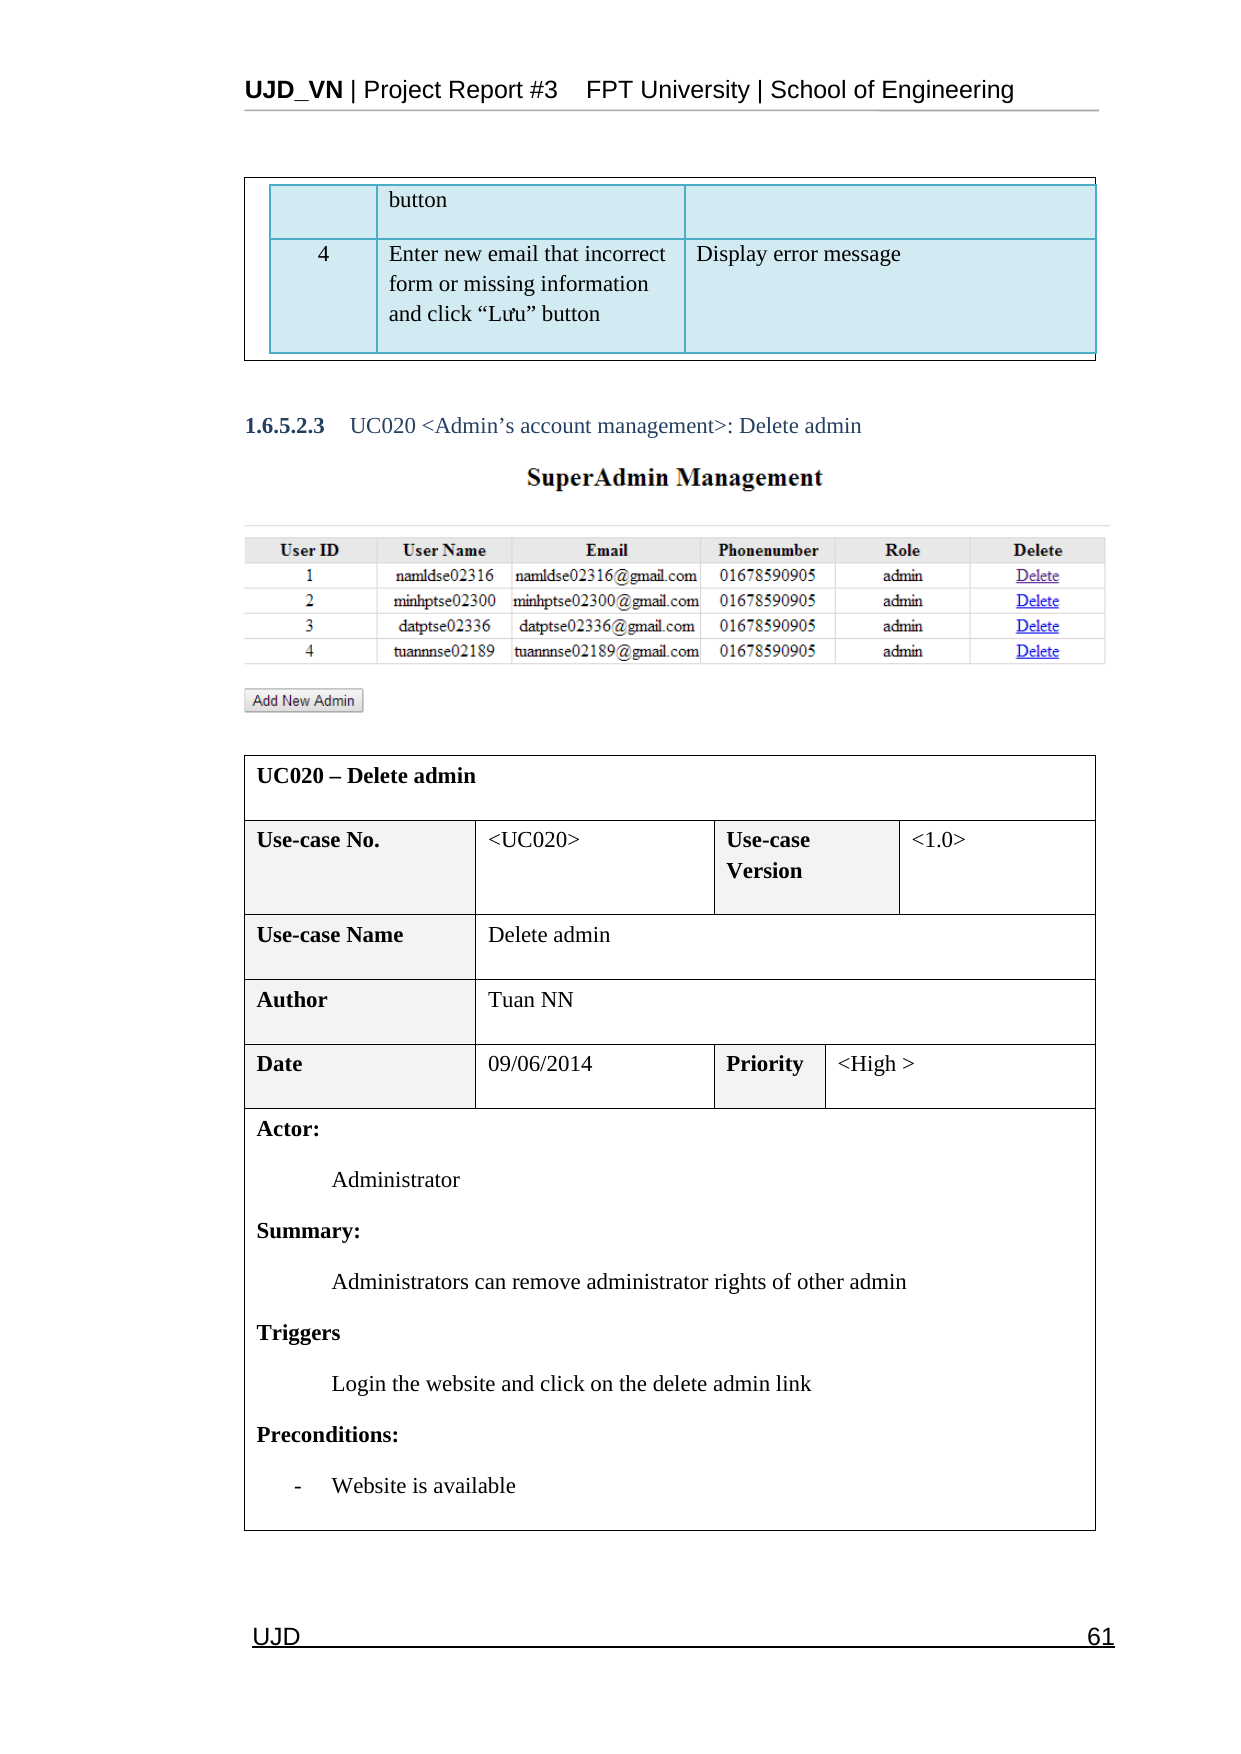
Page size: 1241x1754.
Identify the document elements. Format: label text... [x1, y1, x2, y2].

table_cell Date [245, 1045, 475, 1108]
picture [244, 442, 1110, 730]
table_cell Use-case No. [245, 821, 475, 914]
table_cell Delete admin [476, 915, 1095, 979]
table_header UC020 – Delete admin [245, 756, 1095, 819]
subtitle UC020 <Admin’s account management>: Delete admin [244, 412, 1122, 438]
table_cell Author [245, 980, 475, 1043]
table_cell 09/06/2014 [476, 1045, 714, 1108]
table_cell Use-case Name [245, 915, 475, 979]
table_cell <High > [826, 1045, 1095, 1108]
table_cell Use-case Version [715, 821, 899, 914]
table_cell Priority [715, 1045, 825, 1108]
table_cell <UC020> [476, 821, 714, 914]
table_cell Tuan NN [476, 980, 1095, 1043]
table_cell <1.0> [900, 821, 1095, 914]
